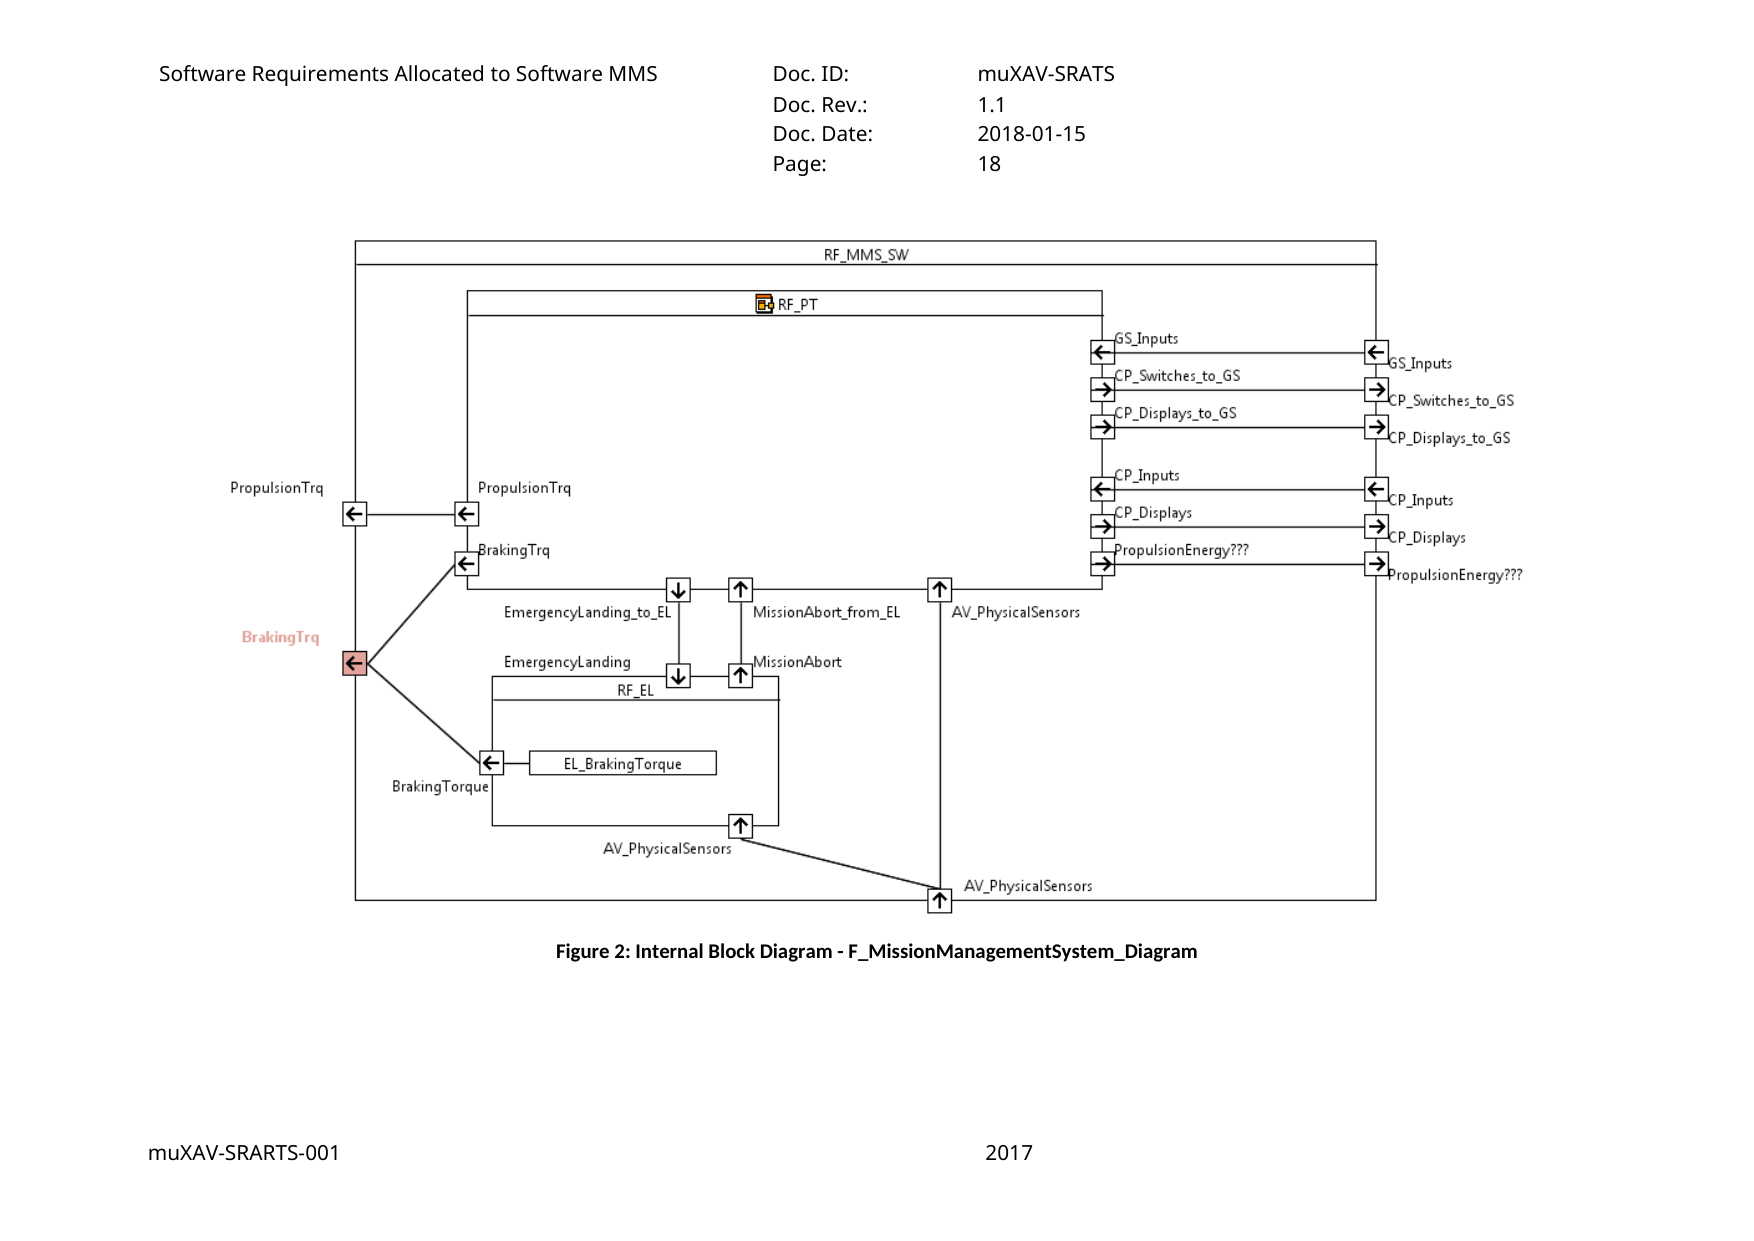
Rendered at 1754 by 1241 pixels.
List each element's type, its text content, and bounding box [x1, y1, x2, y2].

picture [218, 228, 1536, 926]
